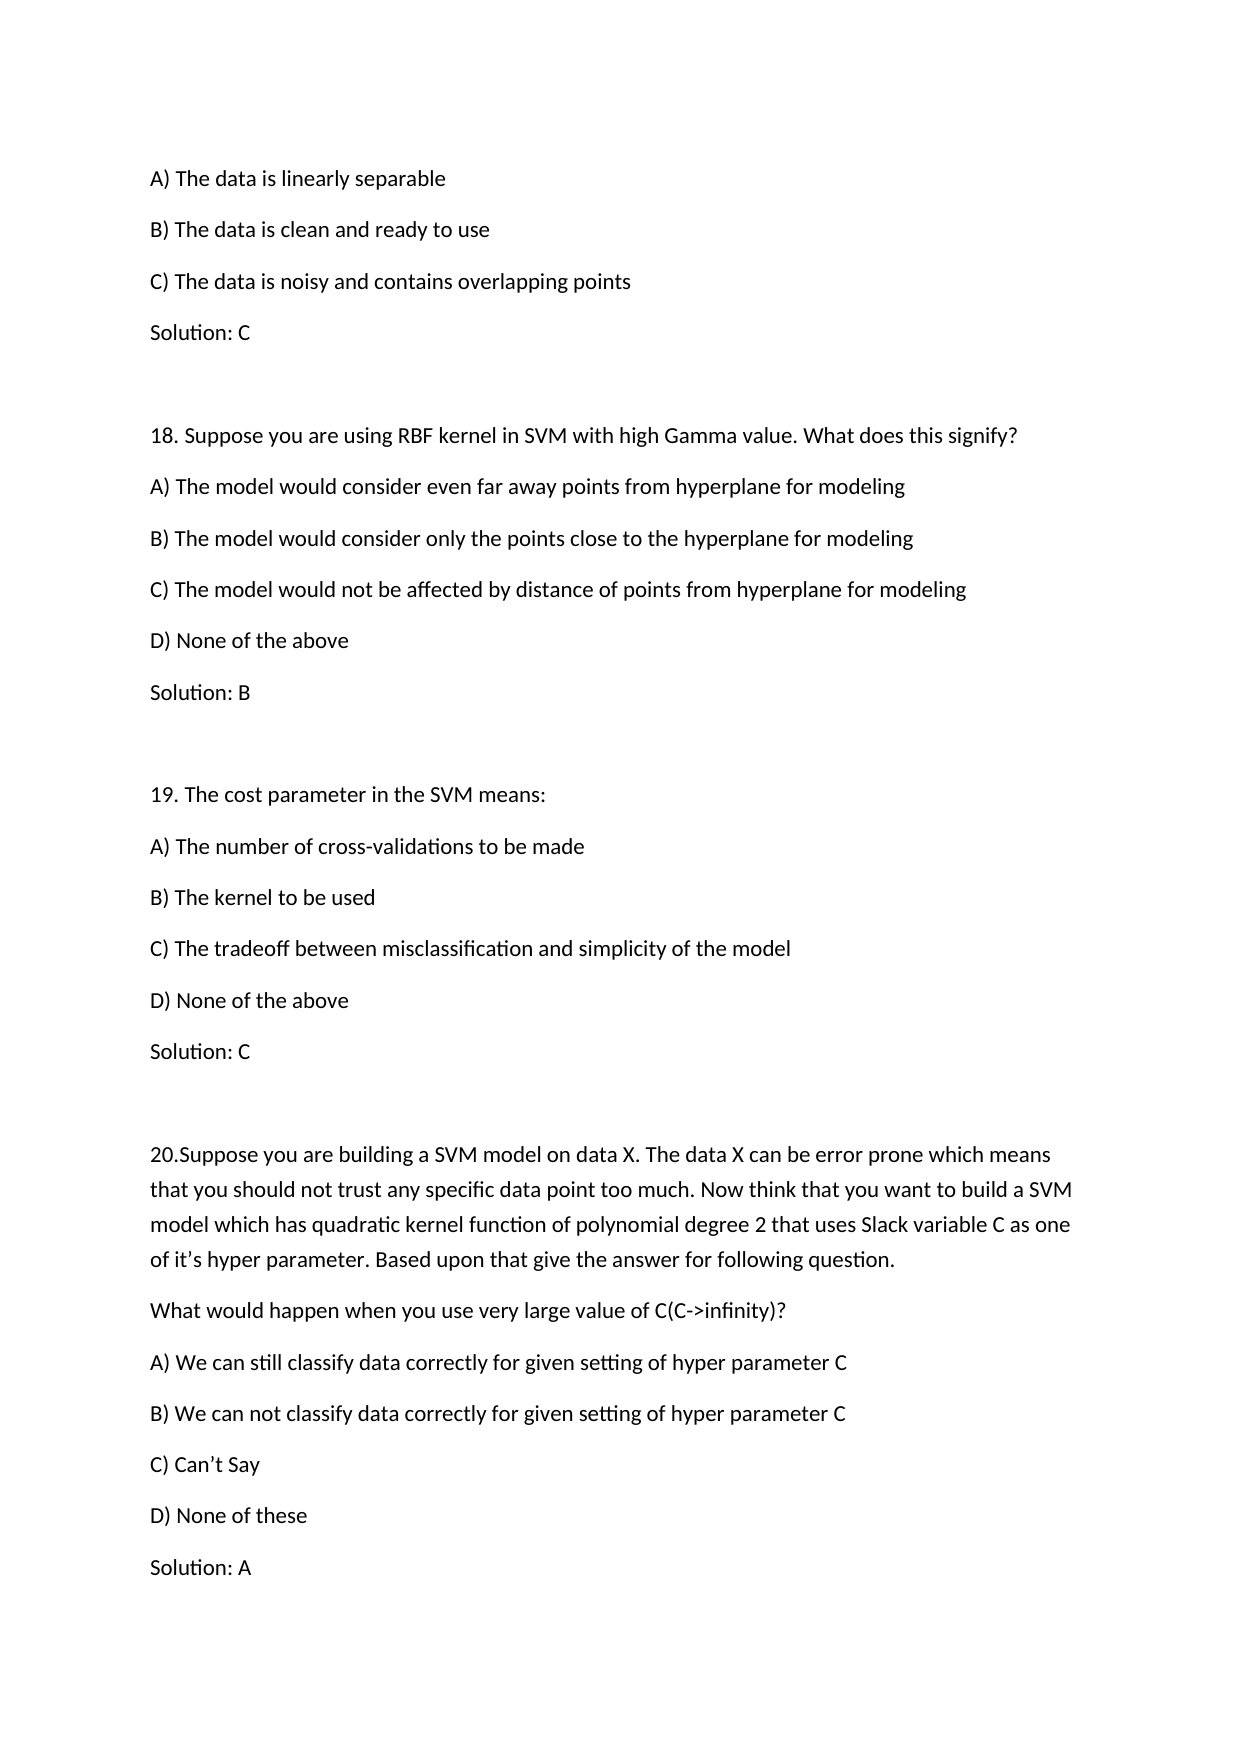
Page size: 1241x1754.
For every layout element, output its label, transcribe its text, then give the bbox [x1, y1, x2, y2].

text A) The number of cross-validations to be made [150, 829, 1090, 862]
text 20.Suppose you are building a SVM model on data X. The data X can be error prone which means that you should not trust any specific data point too much. Now think that you want to build a SVM model which has quadratic kernel function of polynomial degree 2 that uses Slack variable C as one of it’s hyper parameter. Based upon that give the answer for following question. [150, 1138, 1090, 1275]
text B) We can not classify data correctly for given setting of hyper parameter C [150, 1397, 1090, 1429]
text C) The data is noisy and contains overlapping points [150, 265, 1090, 297]
text Solution: C [150, 1035, 1090, 1067]
text A) The data is linearly separable [150, 162, 1090, 194]
text A) The model would consider even far away points from hyperplane for modeling [150, 470, 1090, 503]
text B) The data is clean and ready to use [150, 213, 1090, 246]
text D) None of the above [150, 624, 1090, 657]
text A) We can still classify data correctly for given setting of hyper parameter C [150, 1345, 1090, 1378]
text C) The model would not be affected by distance of points from hyperplane for modeling [150, 573, 1090, 605]
text D) None of these [150, 1499, 1090, 1532]
text C) Can’t Say [150, 1448, 1090, 1481]
text B) The kernel to be used [150, 881, 1090, 913]
text 19. The cost parameter in the SVM means: [150, 778, 1090, 811]
text What would happen when you use very large value of C(C->infinity)? [150, 1294, 1090, 1327]
text Solution: C [150, 316, 1090, 348]
text Solution: B [150, 676, 1090, 708]
text C) The tradeoff between misclassification and simplicity of the model [150, 932, 1090, 965]
text Solution: A [150, 1551, 1090, 1583]
text D) None of the above [150, 984, 1090, 1016]
text B) The model would consider only the points close to the hyperplane for modeling [150, 521, 1090, 554]
text 18. Suppose you are using RBF kernel in SVM with high Gamma value. What does this signify? [150, 419, 1090, 451]
